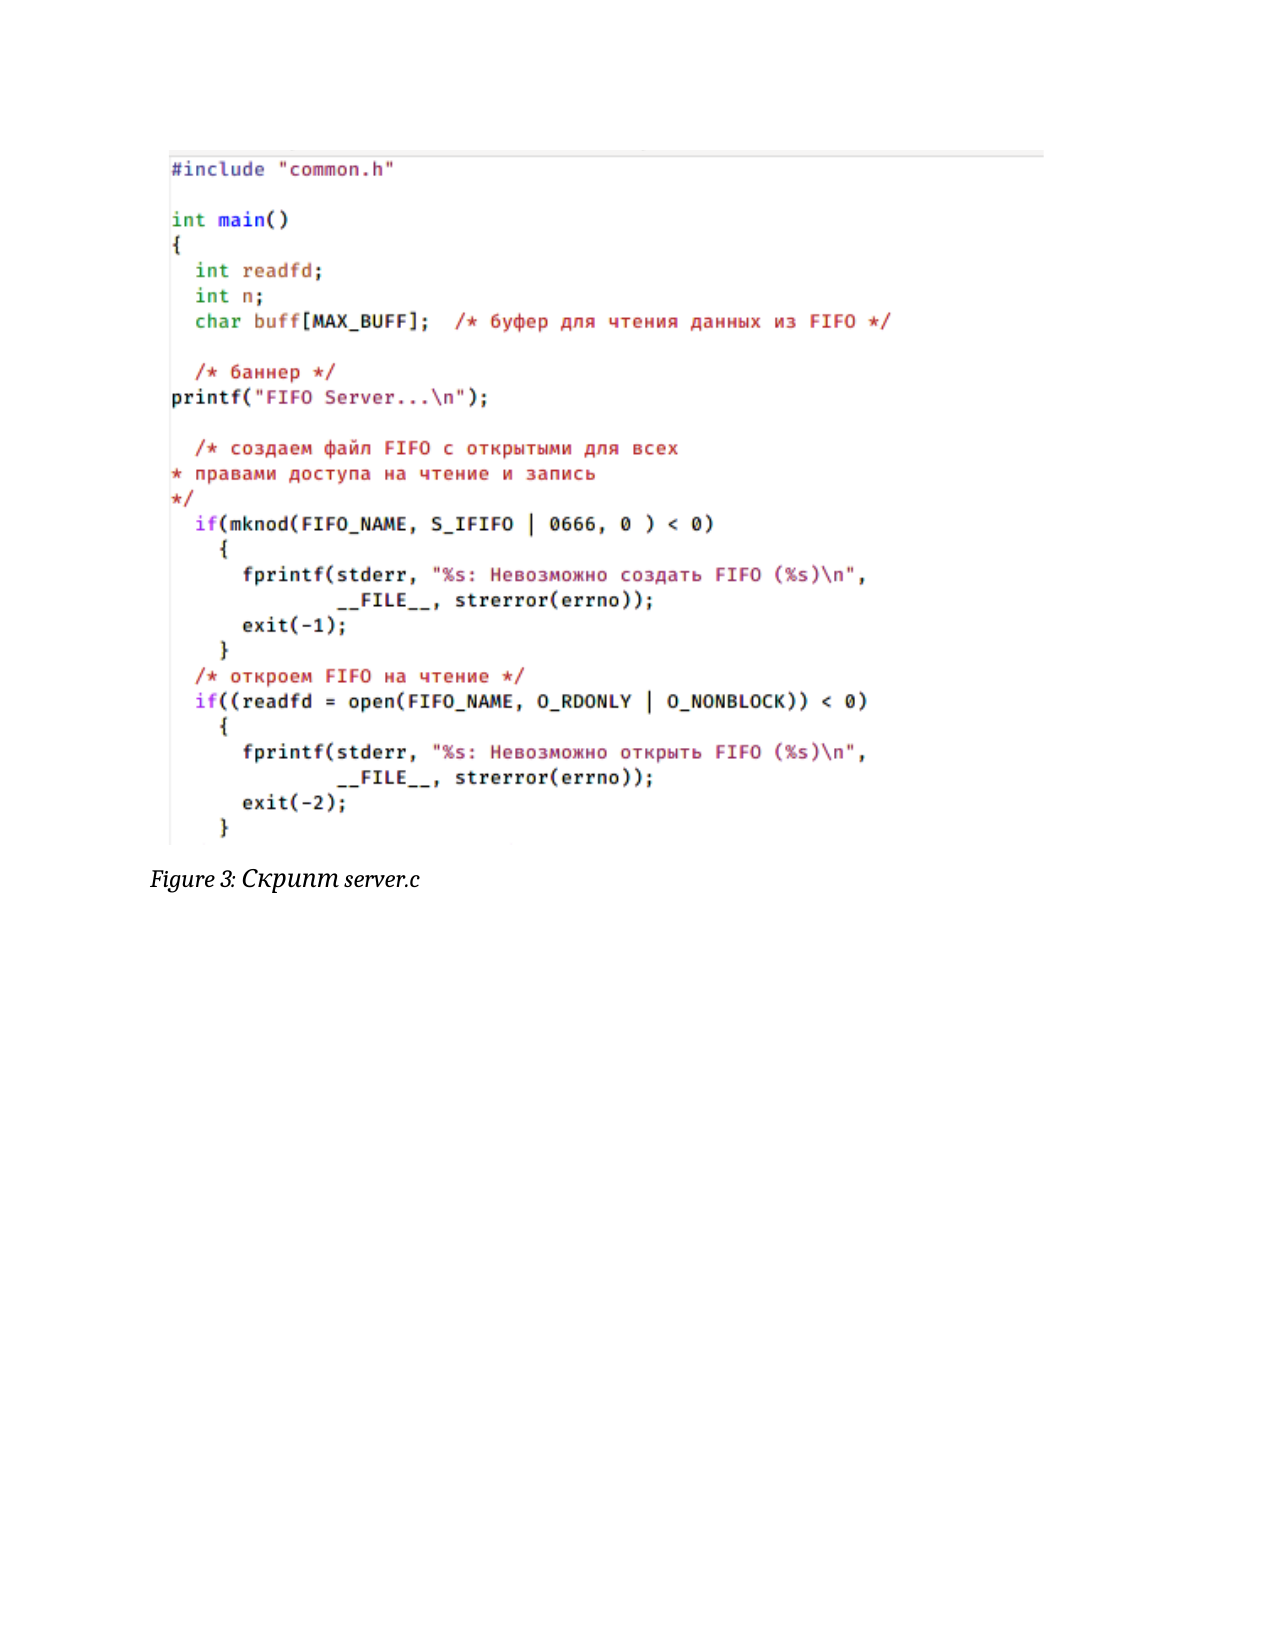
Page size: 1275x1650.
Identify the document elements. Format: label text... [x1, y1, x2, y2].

text Figure 3: Скрипт server.c [150, 865, 1125, 894]
picture [168, 150, 1044, 845]
